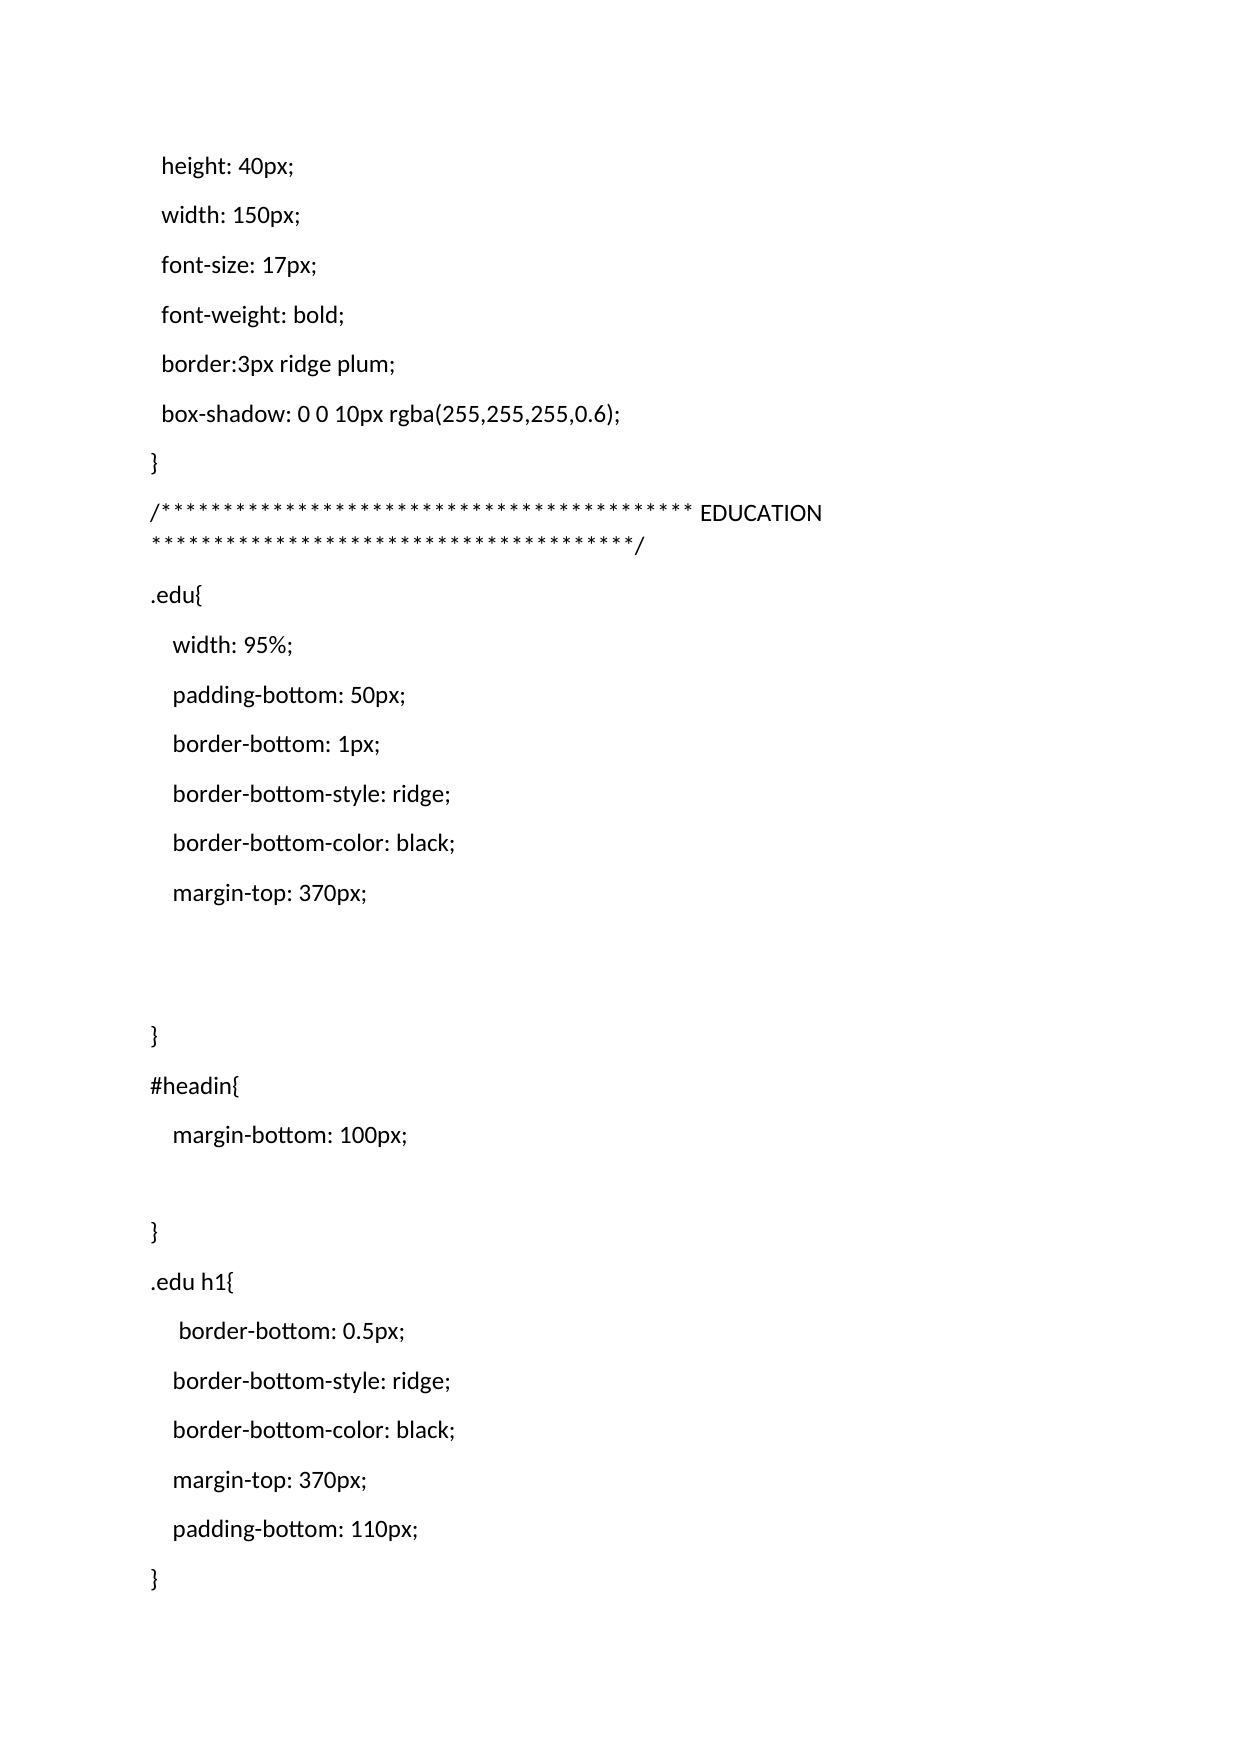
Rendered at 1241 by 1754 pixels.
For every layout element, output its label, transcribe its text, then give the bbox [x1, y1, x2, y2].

text border-bottom-color: black; [150, 827, 1090, 858]
text border-bottom-style: ridge; [150, 1365, 1090, 1395]
text width: 150px; [150, 199, 1090, 230]
text border-bottom: 0.5px; [150, 1315, 1090, 1346]
text height: 40px; [150, 150, 1090, 181]
text /******************************************* EDUCATION ***************************************/ [150, 497, 1090, 561]
text font-weight: bold; [150, 299, 1090, 329]
text #headin{ [150, 1070, 1090, 1101]
text margin-bottom: 100px; [150, 1119, 1090, 1150]
text } [150, 1020, 1090, 1051]
text width: 95%; [150, 629, 1090, 660]
text } [150, 447, 1090, 478]
text margin-top: 370px; [150, 877, 1090, 908]
text } [150, 1563, 1090, 1594]
text } [150, 1216, 1090, 1247]
text padding-bottom: 110px; [150, 1513, 1090, 1544]
text .edu{ [150, 579, 1090, 610]
text border-bottom-style: ridge; [150, 778, 1090, 808]
text font-size: 17px; [150, 249, 1090, 280]
text border-bottom-color: black; [150, 1414, 1090, 1445]
text box-shadow: 0 0 10px rgba(255,255,255,0.6); [150, 398, 1090, 428]
text border-bottom: 1px; [150, 728, 1090, 759]
text .edu h1{ [150, 1266, 1090, 1296]
text margin-top: 370px; [150, 1464, 1090, 1494]
text padding-bottom: 50px; [150, 679, 1090, 709]
text border:3px ridge plum; [150, 348, 1090, 379]
